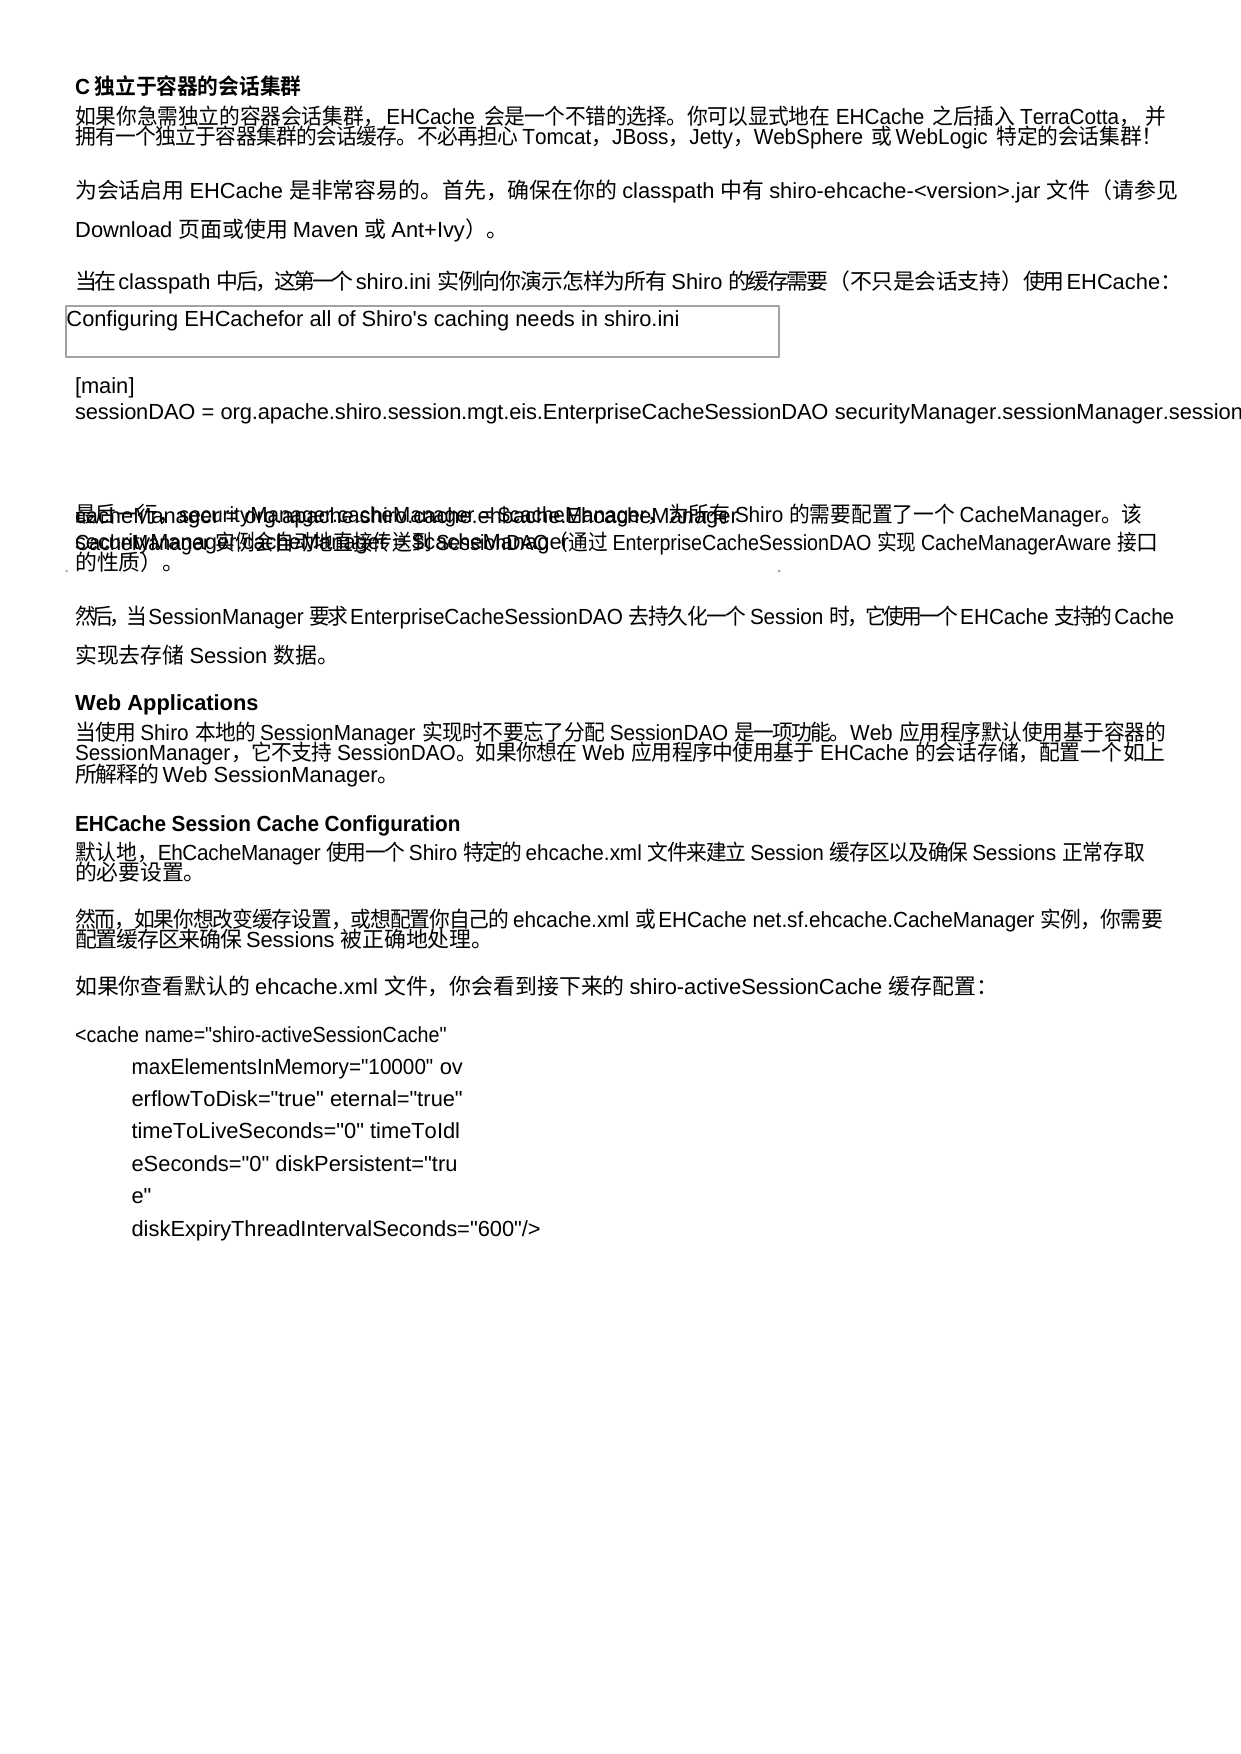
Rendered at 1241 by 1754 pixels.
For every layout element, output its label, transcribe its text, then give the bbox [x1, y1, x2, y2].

text 实现去存储 Session 数据。 [75, 632, 1201, 671]
subtitle Web Applications [75, 692, 1201, 715]
text 如果你查看默认的 ehcache.xml 文件，你会看到接下来的 shiro-activeSessionCache 缓存配置： [75, 969, 1201, 1001]
text 如果你急需独立的容器会话集群，EHCache 会是一个不错的选择。你可以显式地在 EHCache 之后插入 TerraCotta， 并拥有一个独立于容器集群的会话缓存。不必再担心 Tomcat，JBoss，Jetty，WebSphere 或 WebLogic 特定的会话集群！ [75, 107, 1166, 151]
text 当使用 Shiro 本地的 SessionManager 实现时不要忘了分配 SessionDAO 是一项功能。Web 应用程序默认使用基于容器的 SessionManager，它不支持 SessionDAO。如果你想在 Web 应用程序中使用基于 EHCache 的会话存储，配置一个如上所解释的 Web SessionManager。 [75, 723, 1166, 789]
text 最后一行，securityManager.cacheManager = $cacheManager，为所有 Shiro 的需要配置了一个 CacheManager。该 [75, 494, 1201, 530]
text diskExpiryThreadIntervalSeconds="600"/> [131, 1215, 1201, 1241]
text 然后，当 SessionManager 要求 EnterpriseCacheSessionDAO 去持久化一个 Session 时，它使用一个 EHCache 支持的 Cache [75, 592, 1201, 632]
text 当在 classpath 中后，这第一个 shiro.ini 实例向你演示怎样为所有 Shiro 的缓存需要（不只是会话支持）使用 EHCache： [75, 264, 1201, 296]
text 为会话启用 EHCache 是非常容易的。首先，确保在你的 classpath 中有 shiro-ehcache-<version>.jar 文件（请参见 [75, 166, 1201, 206]
subtitle EHCache Session Cache Configuration [75, 812, 1201, 836]
text 默认地，EhCacheManager 使用一个 Shiro 特定的 ehcache.xml 文件来建立 Session 缓存区以及确保 Sessions 正常存取的必要设置。 [75, 843, 1166, 887]
text 然而，如果你想改变缓存设置，或想配置你自己的 ehcache.xml 或 EHCache net.sf.ehcache.CacheManager 实例，你需要配置缓存区来确保 Sessions 被正确地处理。 [75, 910, 1166, 953]
text Download 页面或使用 Maven 或 Ant+Ivy）。 [75, 206, 1201, 245]
subtitle C独立于容器的会话集群 [75, 76, 1201, 99]
text <cache name="shiro-activeSessionCache" maxElementsInMemory="10000" overflowToDisk="true" eternal="true" timeToLiveSeconds="0" timeToIdleSeconds="0" diskPersistent="true" [75, 1022, 465, 1208]
text CacheManager 实例会自动地直接传送到 SessionDAO（通过 EnterpriseCacheSessionDAO 实现 CacheManagerAware 接口的性质）。 [75, 533, 1164, 577]
